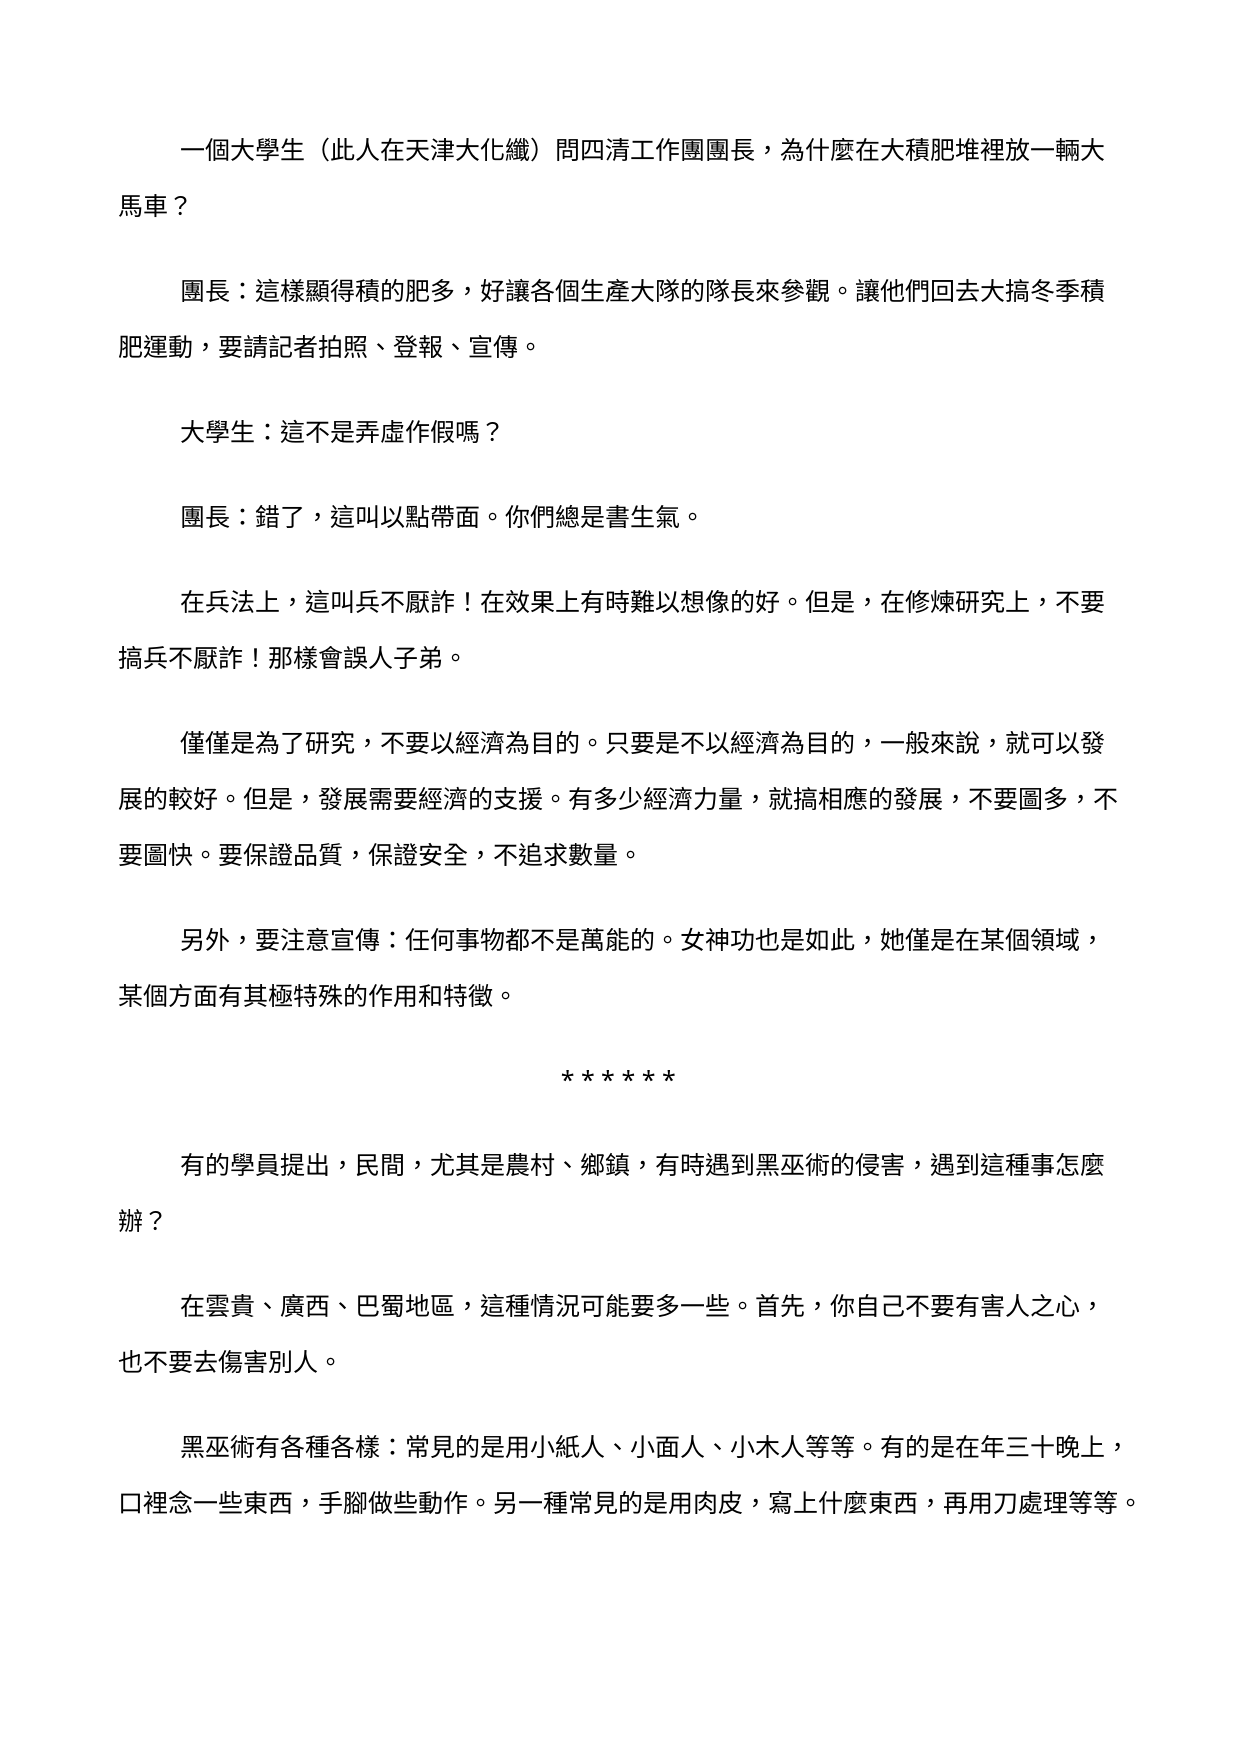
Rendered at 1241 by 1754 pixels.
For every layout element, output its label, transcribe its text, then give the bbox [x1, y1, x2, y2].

text 團長：錯了，這叫以點帶面。你們總是書生氣。 [118, 497, 1118, 534]
text 另外，要注意宣傳：任何事物都不是萬能的。女神功也是如此，她僅是在某個領域，某個方面有其極特殊的作用和特徵。 [118, 920, 1118, 1013]
text 有的學員提出，民間，尤其是農村、鄉鎮，有時遇到黑巫術的侵害，遇到這種事怎麼辦？ [118, 1144, 1118, 1238]
text * * * * * * [118, 1061, 1118, 1098]
text 大學生：這不是弄虛作假嗎？ [118, 412, 1118, 449]
text 在雲貴、廣西、巴蜀地區，這種情況可能要多一些。首先，你自己不要有害人之心，也不要去傷害別人。 [118, 1286, 1118, 1379]
text 黑巫術有各種各樣：常見的是用小紙人、小面人、小木人等等。有的是在年三十晚上，口裡念一些東西，手腳做些動作。另一種常見的是用肉皮，寫上什麼東西，再用刀處理等等。 [118, 1427, 1118, 1520]
text 團長：這樣顯得積的肥多，好讓各個生產大隊的隊長來參觀。讓他們回去大搞冬季積肥運動，要請記者拍照、登報、宣傳。 [118, 271, 1118, 364]
text 在兵法上，這叫兵不厭詐！在效果上有時難以想像的好。但是，在修煉研究上，不要搞兵不厭詐！那樣會誤人子弟。 [118, 581, 1118, 675]
text 僅僅是為了研究，不要以經濟為目的。只要是不以經濟為目的，一般來說，就可以發展的較好。但是，發展需要經濟的支援。有多少經濟力量，就搞相應的發展，不要圖多，不要圖快。要保證品質，保證安全，不追求數量。 [118, 722, 1118, 872]
text 一個大學生（此人在天津大化纖）問四清工作團團長，為什麼在大積肥堆裡放一輛大馬車？ [118, 130, 1118, 223]
